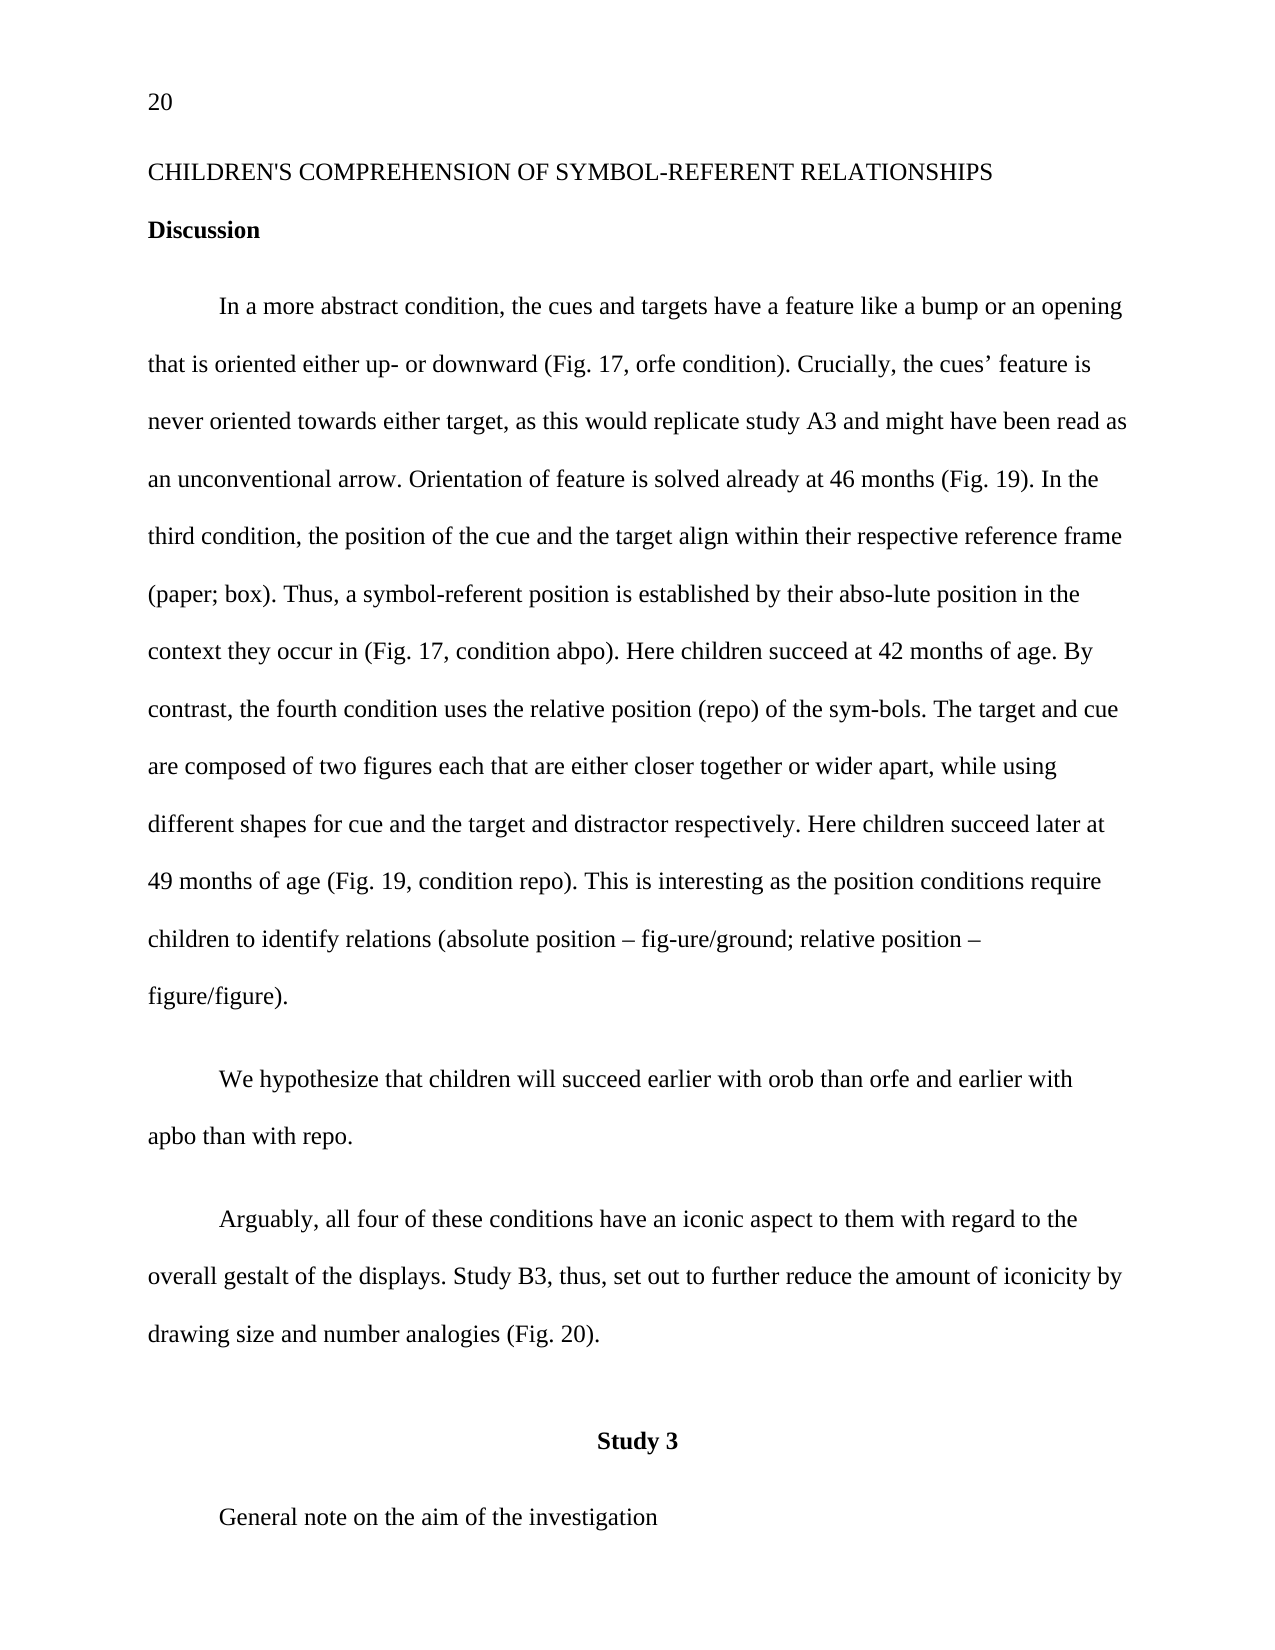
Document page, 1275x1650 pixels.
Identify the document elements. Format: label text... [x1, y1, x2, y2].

text General note on the aim of the investigation [148, 1502, 1127, 1531]
subtitle Study 3 [148, 1426, 1127, 1455]
text In a more abstract condition, the cues and targets have a feature like a bump or an opening that is oriented either up- or downward (Fig. 17, orfe condition). Crucially, the cues’ feature is never oriented towards either target, as this would replicate study A3 and might have been read as an unconventional arrow. Orientation of feature is solved already at 46 months (Fig. 19). In the third condition, the position of the cue and the target align within their respective reference frame (paper; box). Thus, a symbol-referent position is established by their abso-lute position in the context they occur in (Fig. 17, condition abpo). Here children succeed at 42 months of age. By contrast, the fourth condition uses the relative position (repo) of the sym-bols. The target and cue are composed of two figures each that are either closer together or wider apart, while using different shapes for cue and the target and distractor respectively. Here children succeed later at 49 months of age (Fig. 19, condition repo). This is interesting as the position conditions require children to identify relations (absolute position – fig-ure/ground; relative position – figure/figure). [148, 291, 1127, 1010]
text We hypothesize that children will succeed earlier with orob than orfe and earlier with apbo than with repo. [148, 1064, 1127, 1150]
subtitle Discussion [148, 215, 1127, 244]
text Arguably, all four of these conditions have an iconic aspect to them with regard to the overall gestalt of the displays. Study B3, thus, set out to further reduce the amount of iconicity by drawing size and number analogies (Fig. 20). [148, 1204, 1127, 1347]
